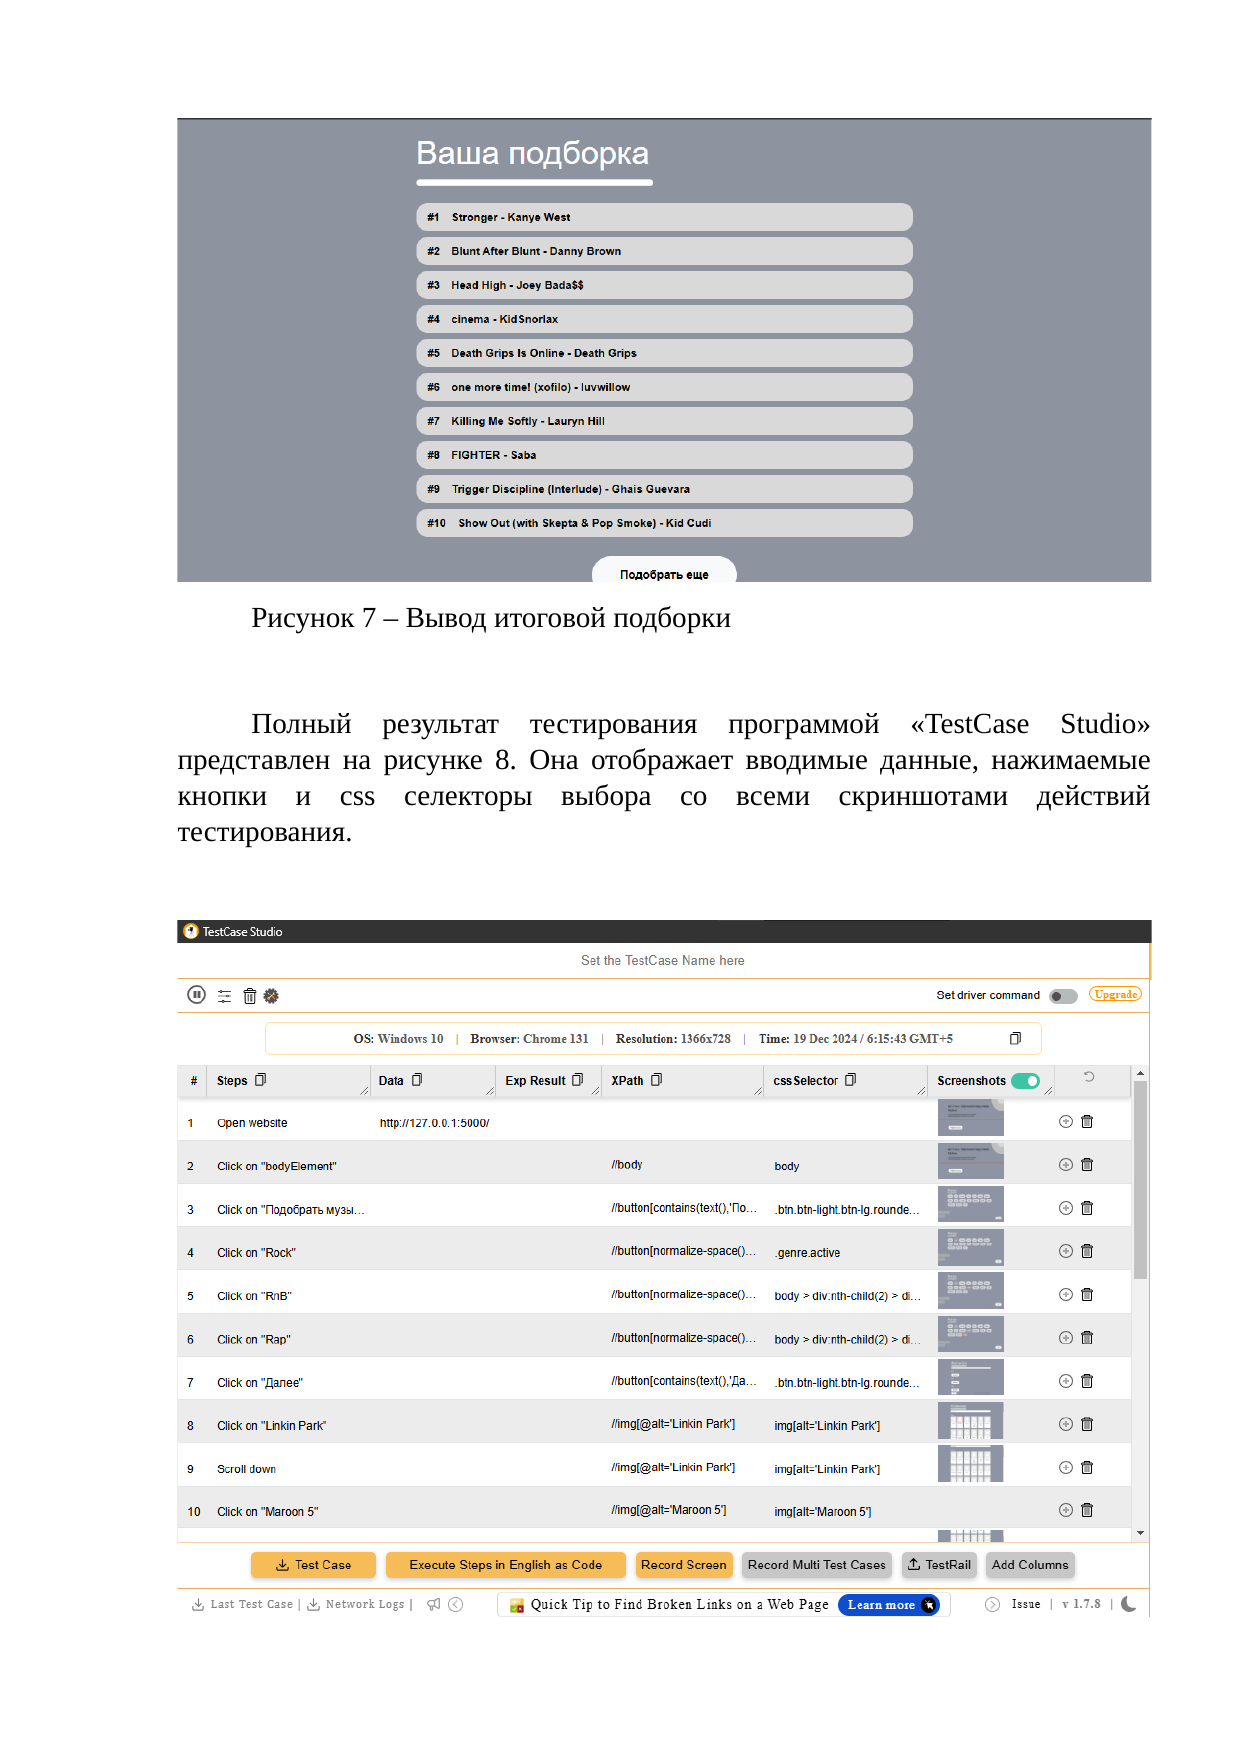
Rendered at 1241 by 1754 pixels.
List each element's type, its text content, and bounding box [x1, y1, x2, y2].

text Рисунок 7 – Вывод итоговой подборки [177, 600, 1152, 634]
picture [177, 920, 1152, 1617]
picture [177, 118, 1152, 582]
text Полный результат тестирования программой «TestCase Studio» представлен на рисунке 8. Она отображает вводимые данные, нажимаемые кнопки и css селекторы выбора со всеми скриншотами действий тестирования. [177, 706, 1152, 848]
